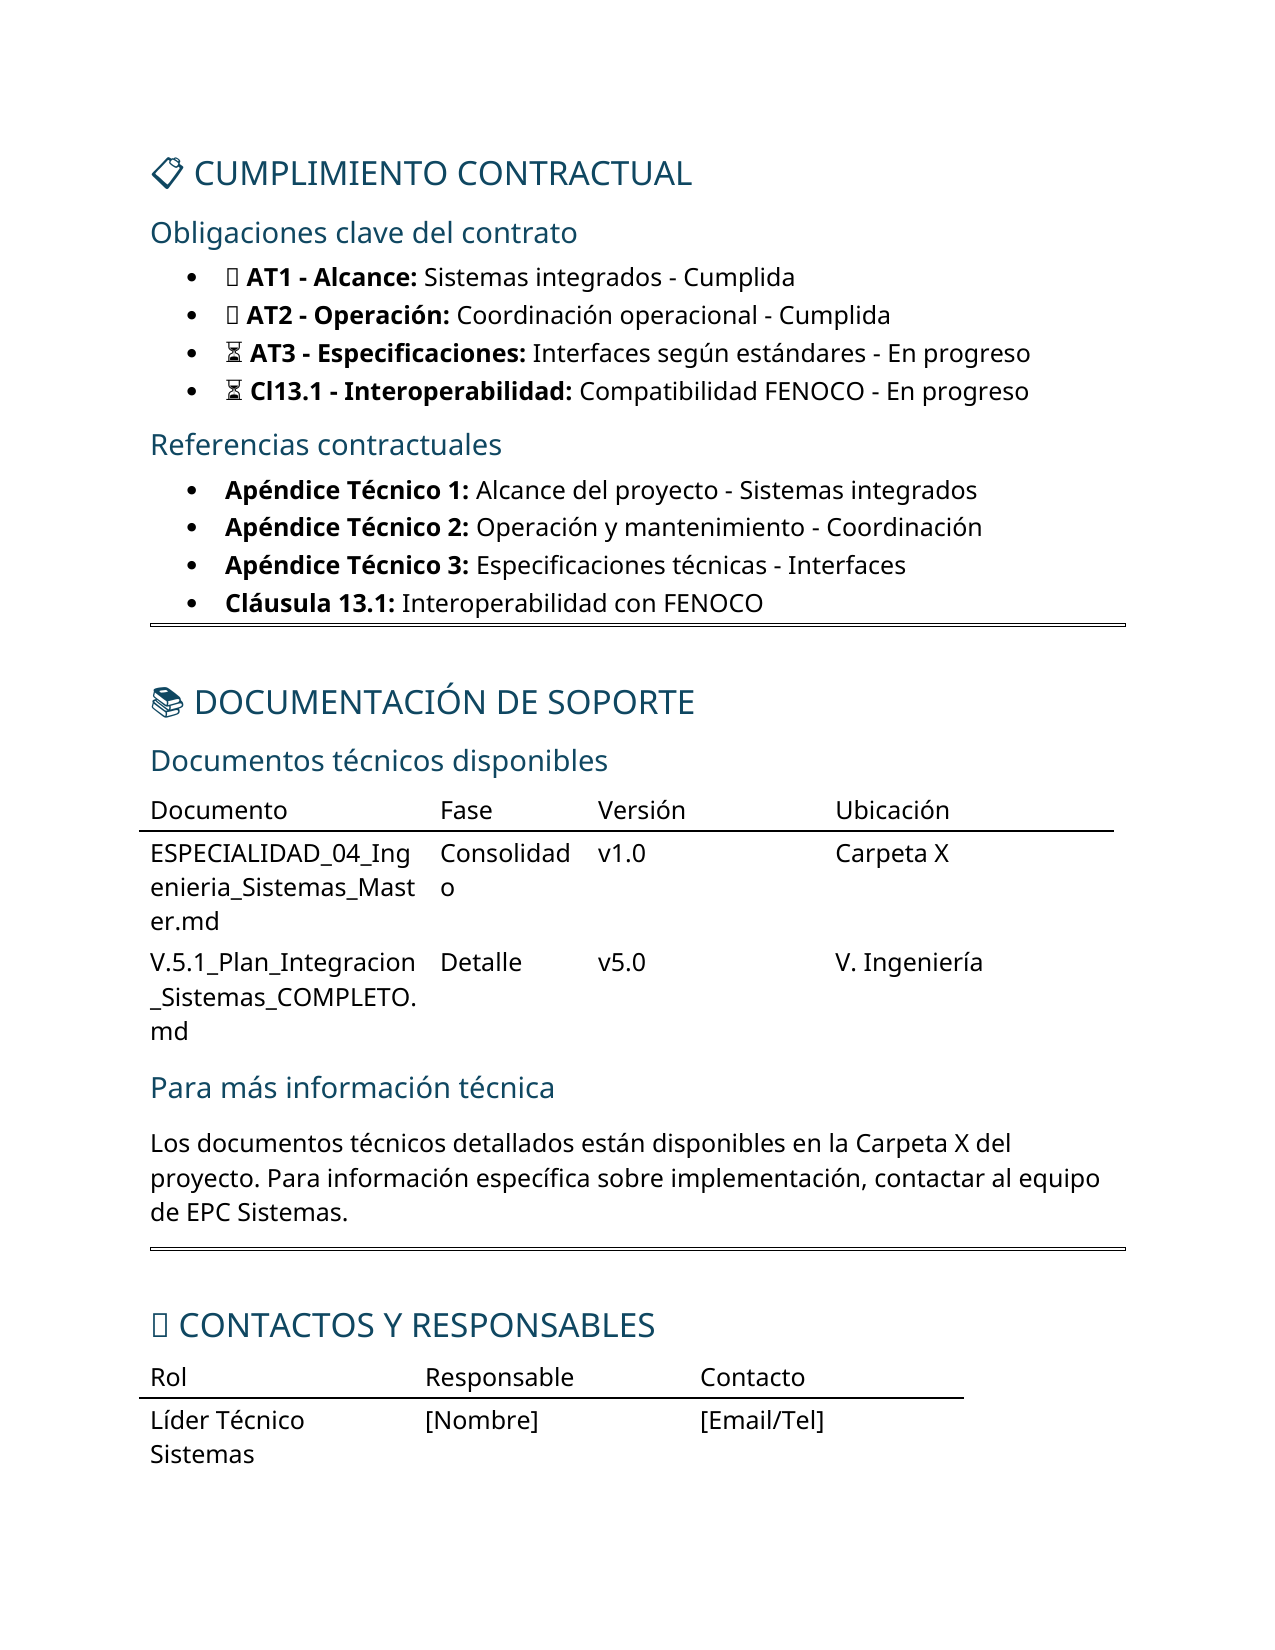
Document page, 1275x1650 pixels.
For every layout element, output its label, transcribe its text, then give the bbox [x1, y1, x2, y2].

table_cell Consolidado [429, 832, 587, 941]
subtitle Referencias contractuales [150, 424, 1125, 464]
subtitle 📚 DOCUMENTACIÓN DE SOPORTE [150, 678, 1125, 724]
table_header Rol [139, 1356, 414, 1397]
subtitle Obligaciones clave del contrato [150, 212, 1125, 252]
table_cell v1.0 [587, 832, 824, 941]
list Apéndice Técnico 3: Especificaciones técnicas - Interfaces [187, 548, 1125, 582]
list Cláusula 13.1: Interoperabilidad con FENOCO [187, 586, 1125, 620]
subtitle Para más información técnica [150, 1068, 1125, 1107]
list ✅ AT2 - Operación: Coordinación operacional - Cumplida [187, 298, 1125, 332]
table_header Ubicación [824, 789, 1114, 830]
subtitle Documentos técnicos disponibles [150, 741, 1125, 780]
table_header Responsable [414, 1356, 689, 1397]
table_cell V. Ingeniería [824, 941, 1114, 1051]
table_cell ESPECIALIDAD_04_Ingenieria_Sistemas_Master.md [139, 832, 428, 941]
table_header Documento [139, 789, 428, 830]
table_cell Detalle [429, 941, 587, 1051]
subtitle 📋 CUMPLIMIENTO CONTRACTUAL [150, 150, 1125, 195]
text Los documentos técnicos detallados están disponibles en la Carpeta X del proyecto. Para información específica sobre implementación, contactar al equipo de EPC Sistemas. [150, 1126, 1125, 1228]
list ⏳ Cl13.1 - Interoperabilidad: Compatibilidad FENOCO - En progreso [187, 373, 1125, 408]
table_cell Líder Técnico Sistemas [139, 1399, 414, 1474]
list ⏳ AT3 - Especificaciones: Interfaces según estándares - En progreso [187, 336, 1125, 370]
list ✅ AT1 - Alcance: Sistemas integrados - Cumplida [187, 260, 1125, 294]
table_cell V.5.1_Plan_Integracion_Sistemas_COMPLETO.md [139, 941, 428, 1051]
table_cell [Nombre] [414, 1399, 689, 1474]
table_cell v5.0 [587, 941, 824, 1051]
list Apéndice Técnico 1: Alcance del proyecto - Sistemas integrados [187, 472, 1125, 506]
subtitle 📞 CONTACTOS Y RESPONSABLES [150, 1302, 1125, 1347]
table_cell [Email/Tel] [689, 1399, 964, 1474]
table_cell Carpeta X [824, 832, 1114, 941]
table_header Fase [429, 789, 587, 830]
list Apéndice Técnico 2: Operación y mantenimiento - Coordinación [187, 510, 1125, 544]
table_header Versión [587, 789, 824, 830]
table_header Contacto [689, 1356, 964, 1397]
